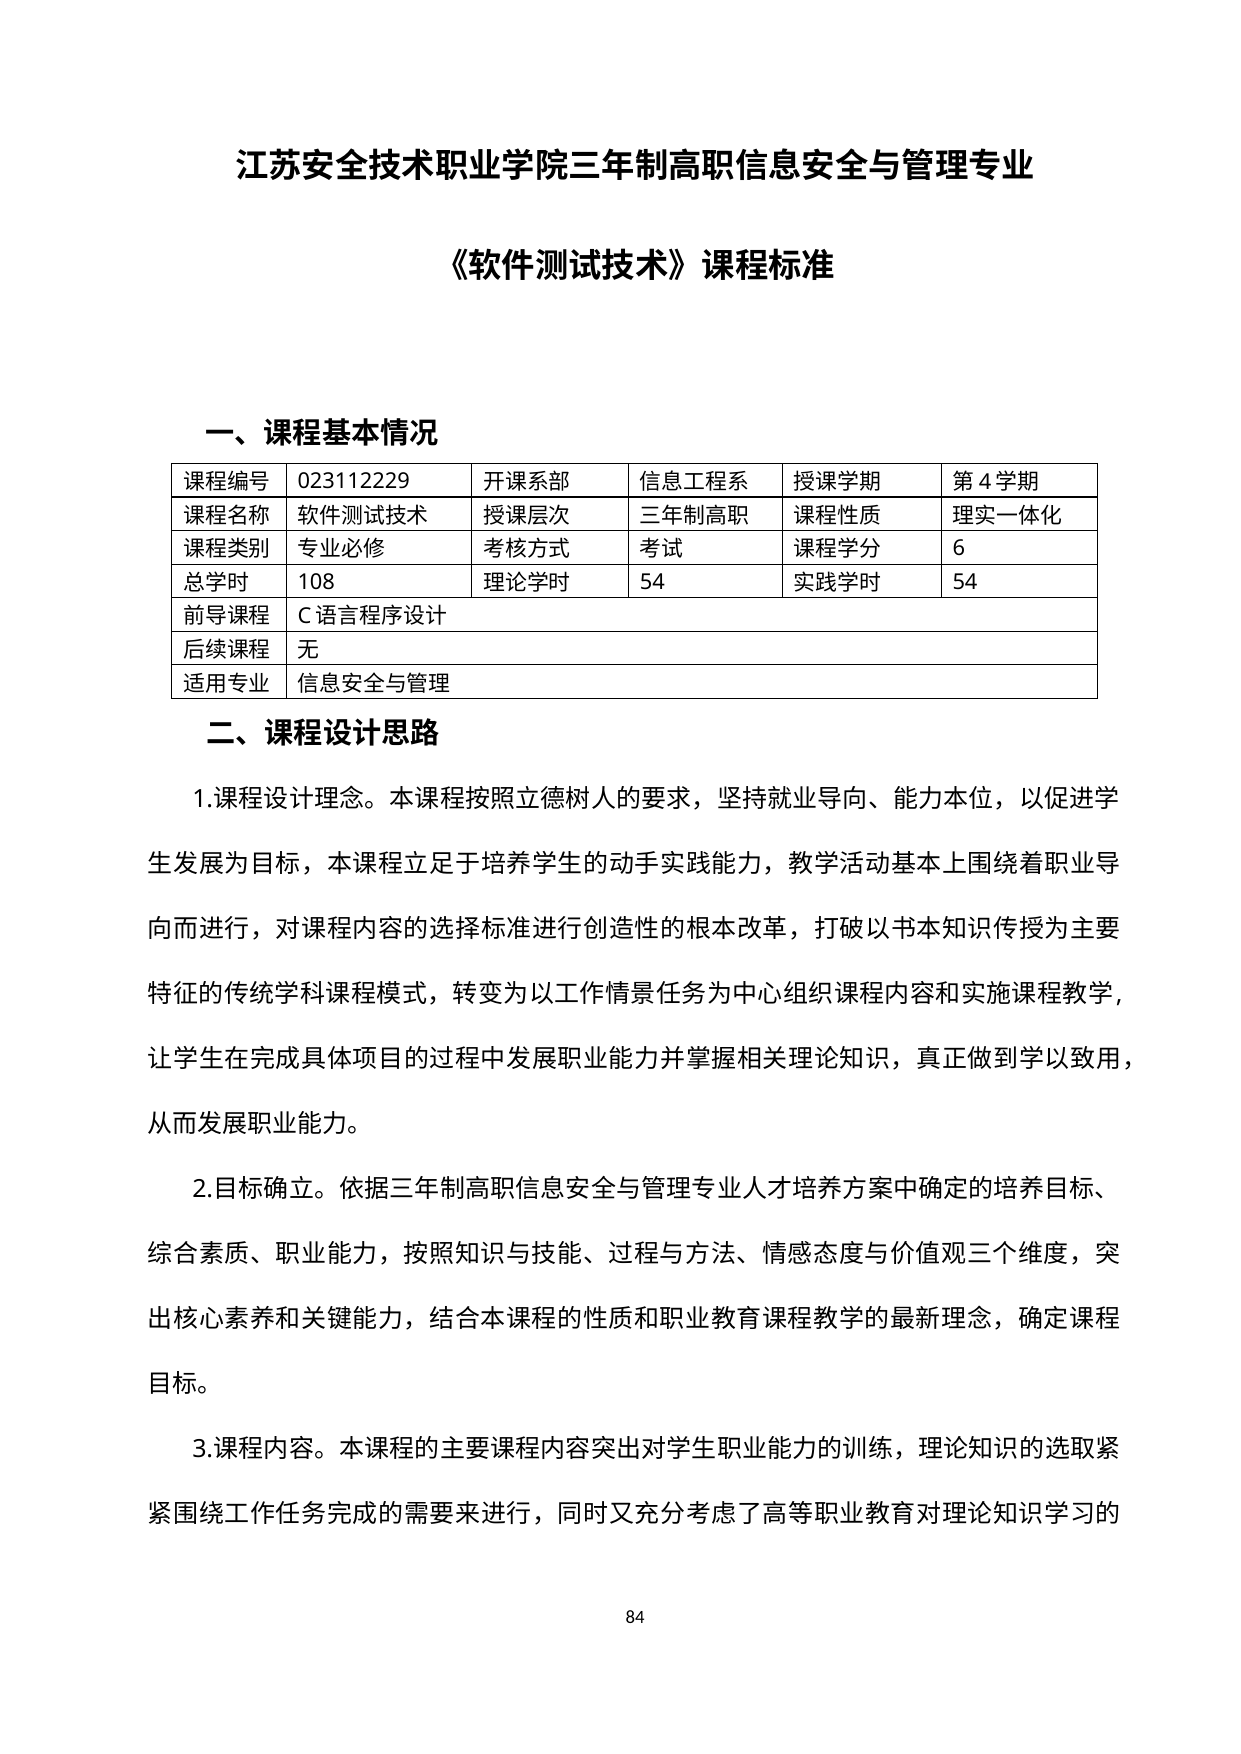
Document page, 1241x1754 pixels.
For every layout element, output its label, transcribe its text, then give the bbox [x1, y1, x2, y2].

table_cell 总学时 [172, 565, 286, 597]
table_cell 授课层次 [472, 498, 628, 530]
text 2.目标确立。依据三年制高职信息安全与管理专业人才培养方案中确定的培养目标、综合素质、职业能力，按照知识与技能、过程与方法、情感态度与价值观三个维度，突出核心素养和关键能力，结合本课程的性质和职业教育课程教学的最新理念，确定课程目标。 [148, 1154, 1122, 1414]
table_header 信息工程系 [629, 464, 782, 496]
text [148, 1414, 1122, 1544]
table_cell 108 [287, 565, 471, 597]
text 二、课程设计思路 [148, 699, 1122, 764]
subtitle 《软件测试技术》课程标准 [148, 231, 1122, 296]
table_cell 考试 [629, 531, 782, 563]
table_cell 三年制高职 [629, 498, 782, 530]
table_cell 信息安全与管理 [287, 665, 1097, 698]
table_cell 专业必修 [287, 531, 471, 563]
table_cell 无 [287, 632, 1097, 664]
table_cell 54 [942, 565, 1097, 597]
table_header 授课学期 [783, 464, 941, 496]
text 江苏安全技术职业学院三年制高职信息安全与管理专业 [148, 130, 1122, 195]
table_cell 理实一体化 [942, 498, 1097, 530]
table_cell 课程学分 [783, 531, 941, 563]
table_cell 课程性质 [783, 498, 941, 530]
table_header 023112229 [287, 464, 471, 496]
table_header 开课系部 [472, 464, 628, 496]
table_cell 后续课程 [172, 632, 286, 664]
table_cell 理论学时 [472, 565, 628, 597]
table_cell 实践学时 [783, 565, 941, 597]
table_cell 前导课程 [172, 598, 286, 631]
text 1.课程设计理念。本课程按照立德树人的要求，坚持就业导向、能力本位，以促进学生发展为目标，本课程立足于培养学生的动手实践能力，教学活动基本上围绕着职业导向而进行，对课程内容的选择标准进行创造性的根本改革，打破以书本知识传授为主要特征的传统学科课程模式，转变为以工作情景任务为中心组织课程内容和实施课程教学,让学生在完成具体项目的过程中发展职业能力并掌握相关理论知识，真正做到学以致用，从而发展职业能力。 [148, 764, 1122, 1154]
table_cell 课程名称 [172, 498, 286, 530]
table_cell 课程类别 [172, 531, 286, 563]
table_cell 54 [629, 565, 782, 597]
table_header 课程编号 [172, 464, 286, 496]
table_cell 6 [942, 531, 1097, 563]
list 一、课程基本情况 [148, 398, 1122, 463]
table_cell 软件测试技术 [287, 498, 471, 530]
table_cell 考核方式 [472, 531, 628, 563]
table_cell 适用专业 [172, 665, 286, 698]
table_cell C语言程序设计 [287, 598, 1097, 631]
table_header 第4学期 [942, 464, 1097, 496]
